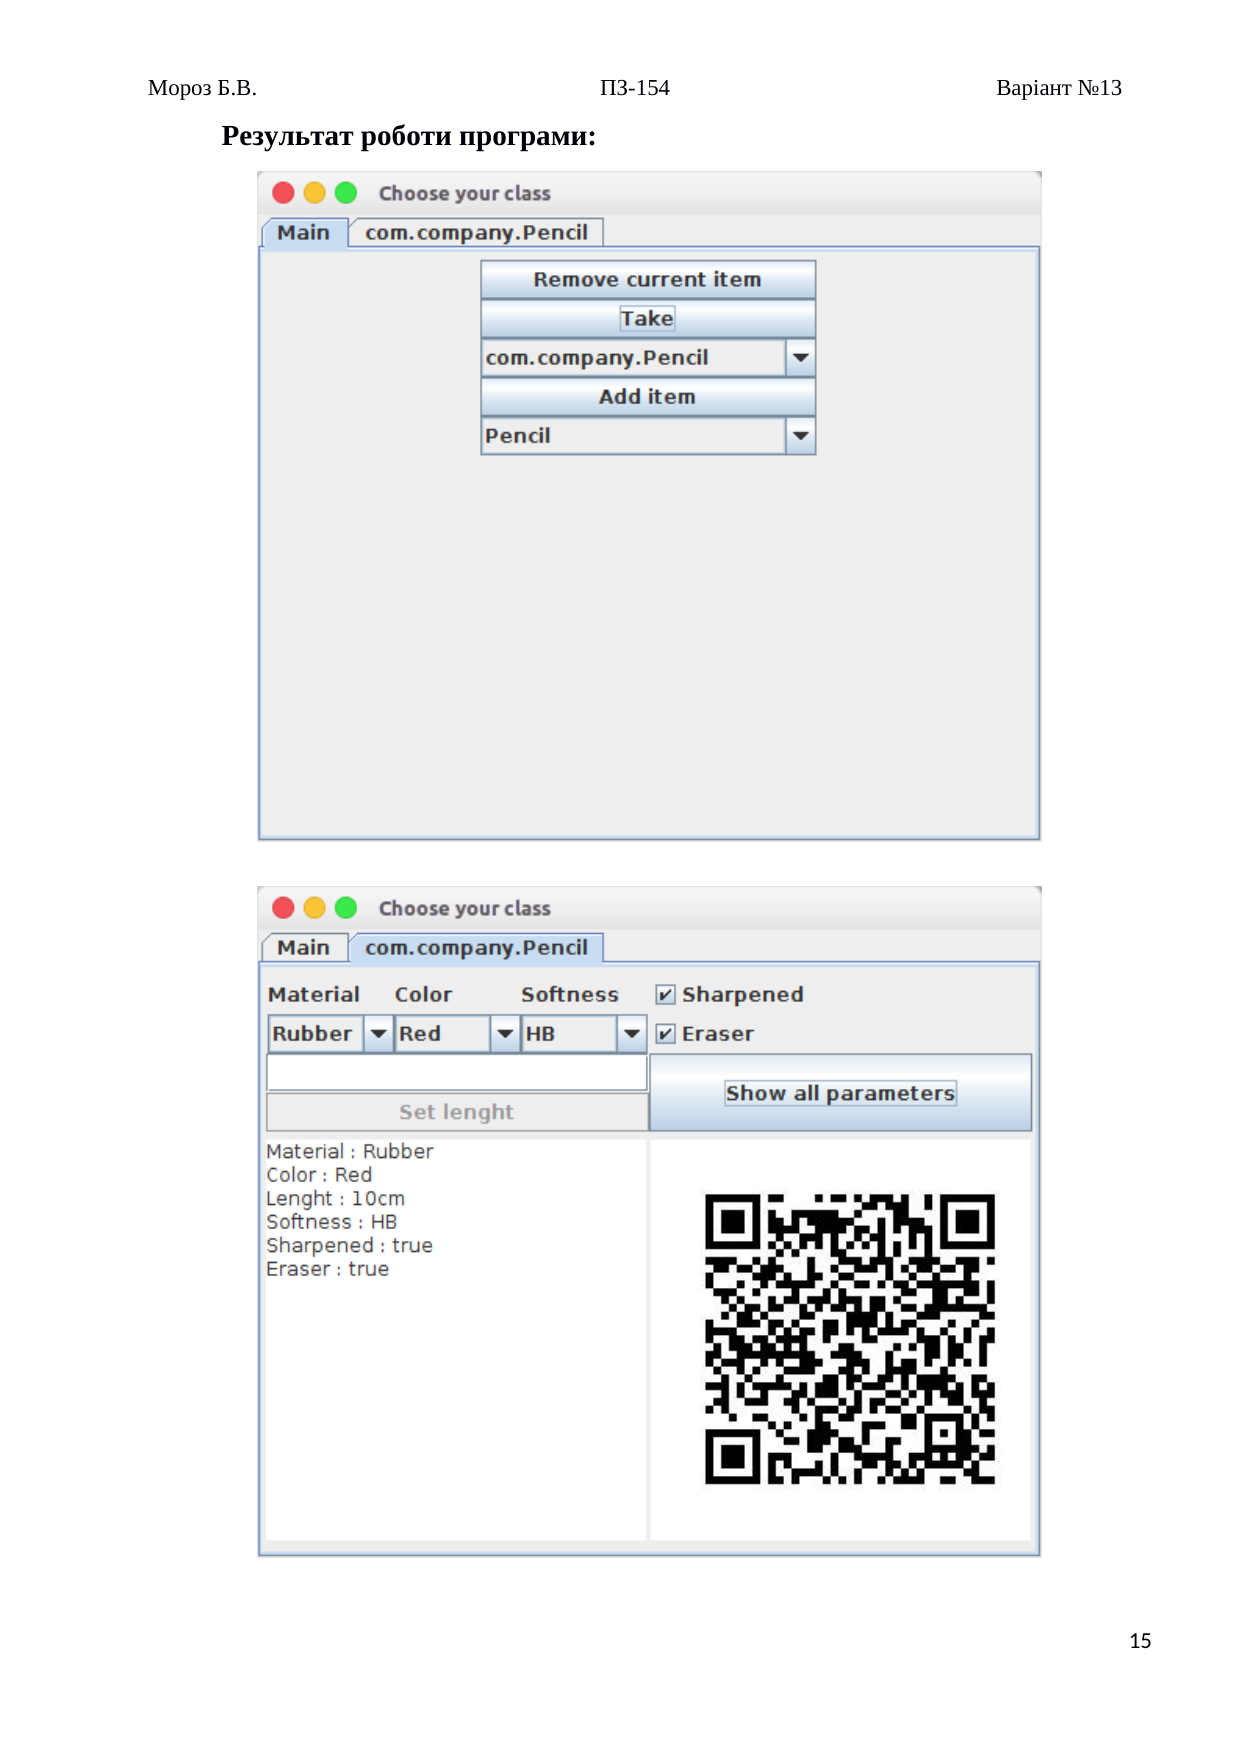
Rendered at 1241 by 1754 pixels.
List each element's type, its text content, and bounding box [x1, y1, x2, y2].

picture [257, 886, 1042, 1558]
picture [257, 171, 1042, 842]
text Результат роботи програми: [148, 118, 1152, 152]
